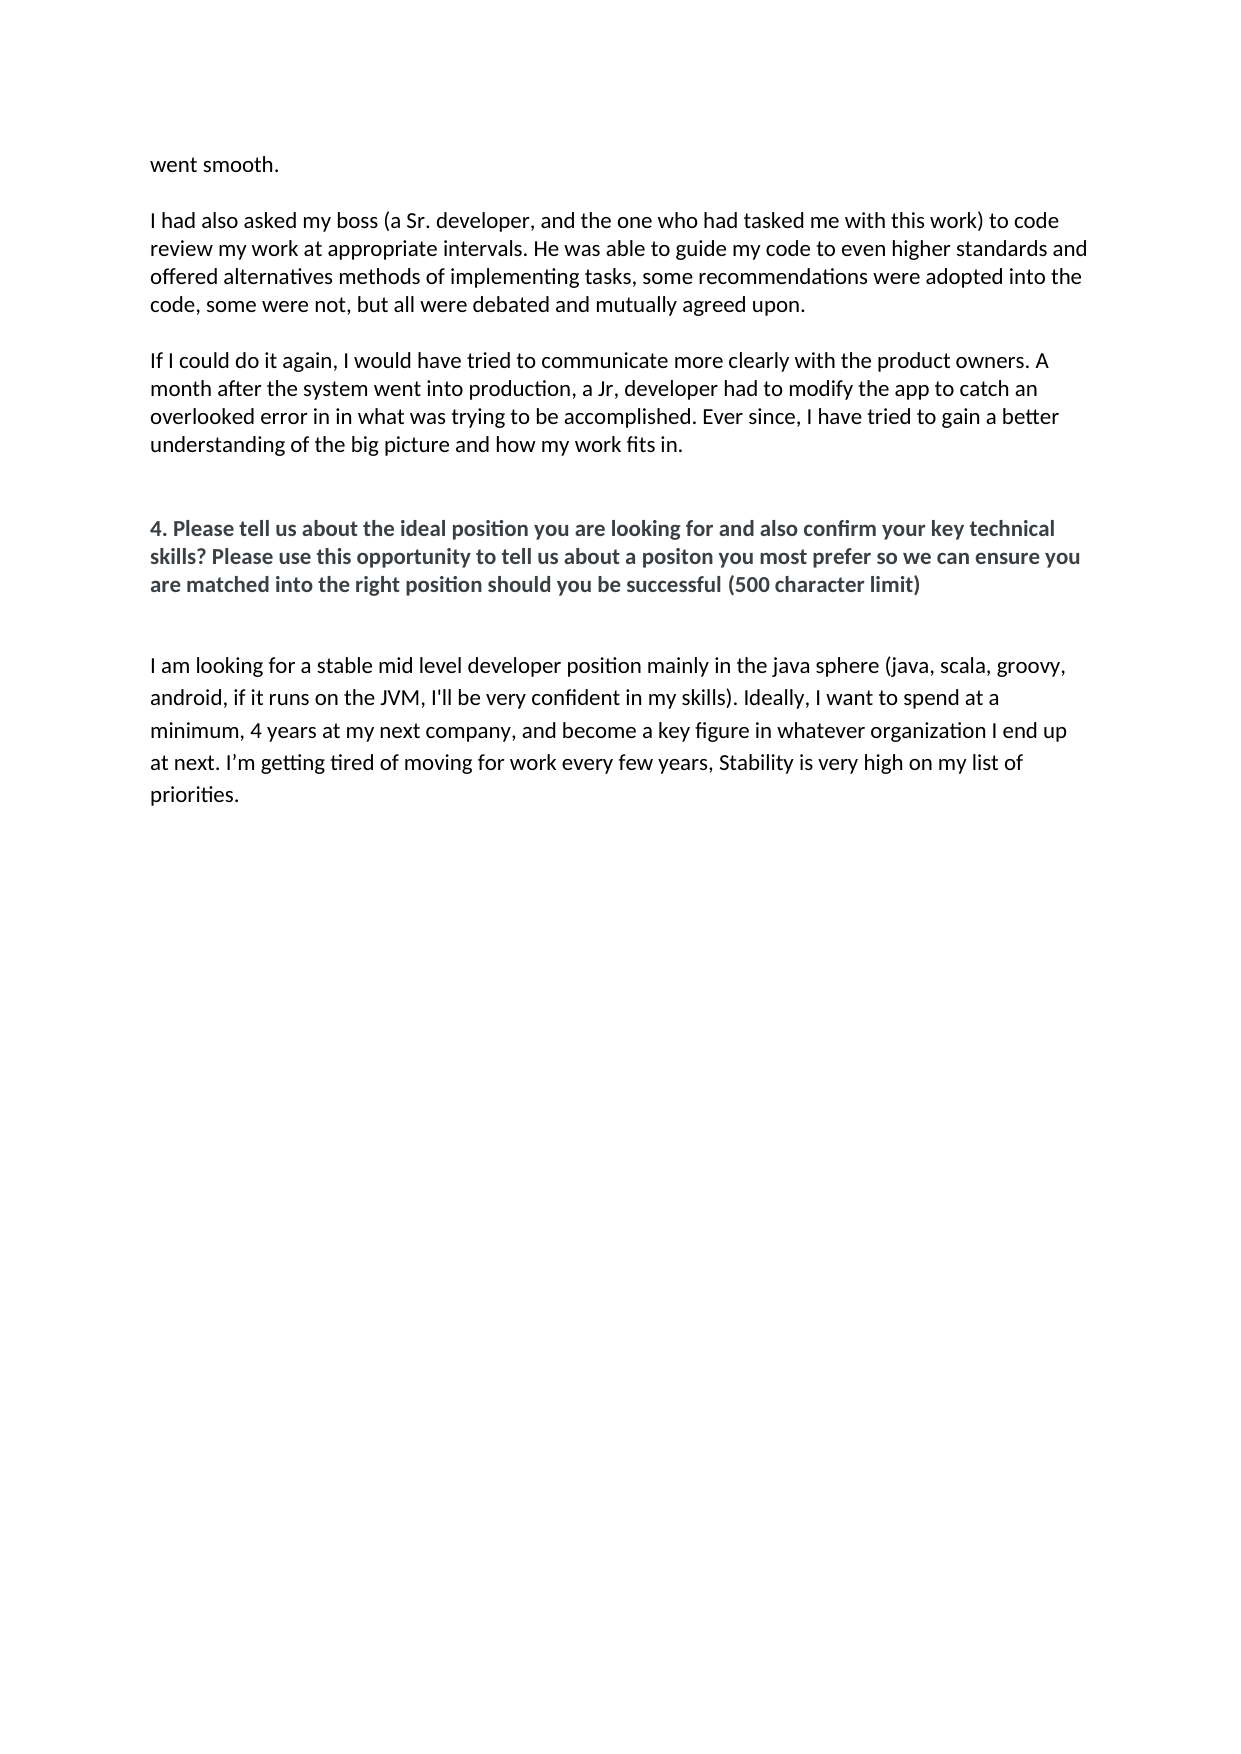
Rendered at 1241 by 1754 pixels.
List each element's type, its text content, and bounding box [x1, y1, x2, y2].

text 4. Please tell us about the ideal position you are looking for and also confirm your key technical skills? Please use this opportunity to tell us about a positon you most prefer so we can ensure you are matched into the right position should you be successful (500 character limit) [150, 514, 1090, 598]
text If I could do it again, I would have tried to communicate more clearly with the product owners. A month after the system went into production, a Jr, developer had to modify the app to catch an overlooked error in in what was trying to be accomplished. Ever since, I have tried to gain a better understanding of the big picture and how my work fits in. [150, 346, 1090, 458]
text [150, 150, 1090, 178]
text I had also asked my boss (a Sr. developer, and the one who had tasked me with this work) to code review my work at appropriate intervals. He was able to guide my code to even higher standards and offered alternatives methods of implementing tasks, some recommendations were adopted into the code, some were not, but all were debated and mutually agreed upon. [150, 206, 1090, 318]
text I am looking for a stable mid level developer position mainly in the java sphere (java, scala, groovy, android, if it runs on the JVM, I'll be very confident in my skills). Ideally, I want to spend at a minimum, 4 years at my next company, and become a key figure in whatever organization I end up at next. I’m getting tired of moving for work every few years, Stability is very high on my list of priorities. [150, 651, 1090, 808]
